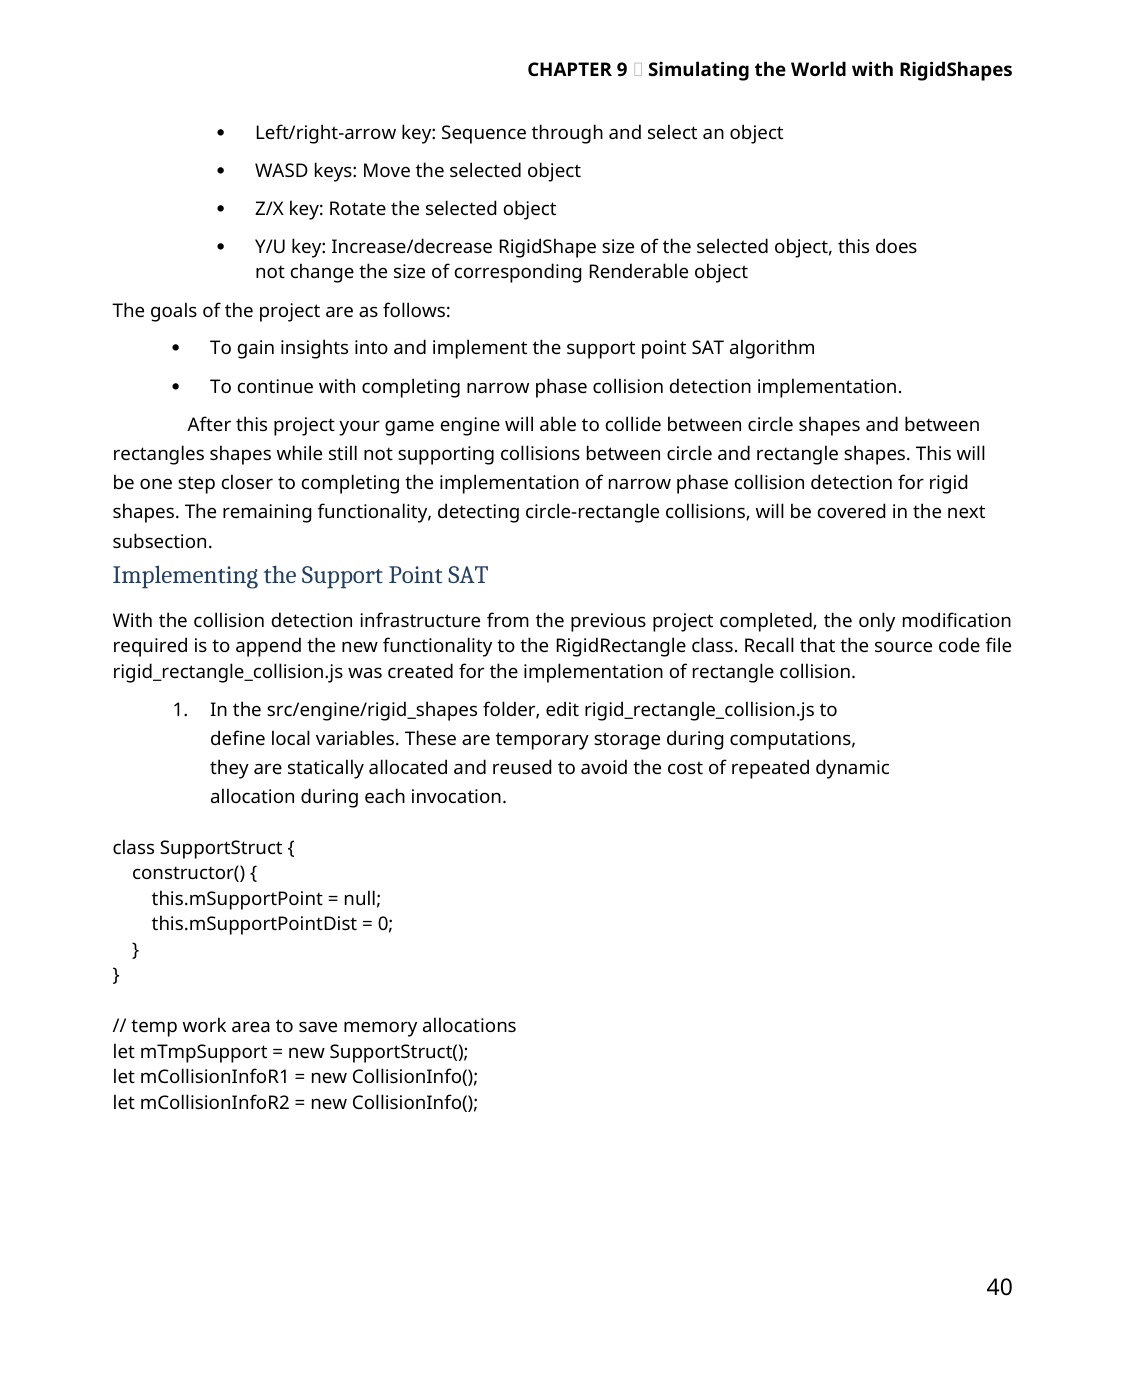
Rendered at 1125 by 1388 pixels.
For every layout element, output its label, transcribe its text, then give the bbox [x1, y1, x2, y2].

list WASD keys: Move the selected object [217, 157, 922, 183]
text To gain insights into and implement the support point SAT algorithm [172, 335, 1012, 360]
text To continue with completing narrow phase collision detection implementation. [172, 373, 1012, 398]
text this.mSupportPoint = null; [112, 885, 1012, 911]
text After this project your game engine will able to collide between circle shapes and between rectangles shapes while still not supporting collisions between circle and rectangle shapes. This will be one step closer to completing the implementation of narrow phase collision detection for rigid shapes. The remaining functionality, detecting circle-rectangle collisions, will be covered in the next subsection. [112, 411, 1012, 553]
subtitle Implementing the Support Point SAT [112, 561, 1012, 590]
text } [112, 962, 1012, 987]
text let mCollisionInfoR2 = new CollisionInfo(); [112, 1089, 1012, 1115]
list Z/X key: Rotate the selected object [217, 195, 922, 221]
text } [112, 936, 1012, 962]
text let mCollisionInfoR1 = new CollisionInfo(); [112, 1064, 1012, 1089]
text With the collision detection infrastructure from the previous project completed, the only modification required is to append the new functionality to the RigidRectangle class. Recall that the source code file rigid_rectangle_collision.js was created for the implementation of rectangle collision. [112, 607, 1012, 683]
text class SupportStruct { [112, 834, 1012, 859]
text let mTmpSupport = new SupportStruct(); [112, 1038, 1012, 1064]
text constructor() { [112, 859, 1012, 885]
text this.mSupportPointDist = 0; [112, 911, 1012, 936]
text // temp work area to save memory allocations [112, 1013, 1012, 1038]
text The goals of the project are as follows: [112, 297, 1012, 322]
list In the src/engine/rigid_shapes folder, edit rigid_rectangle_collision.js to define local variables. These are temporary storage during computations, they are statically allocated and reused to avoid the cost of repeated dynamic allocation during each invocation. [172, 696, 892, 809]
list Y/U key: Increase/decrease RigidShape size of the selected object, this does not change the size of corresponding Renderable object [217, 233, 922, 284]
list Left/right-arrow key: Sequence through and select an object [217, 119, 922, 145]
